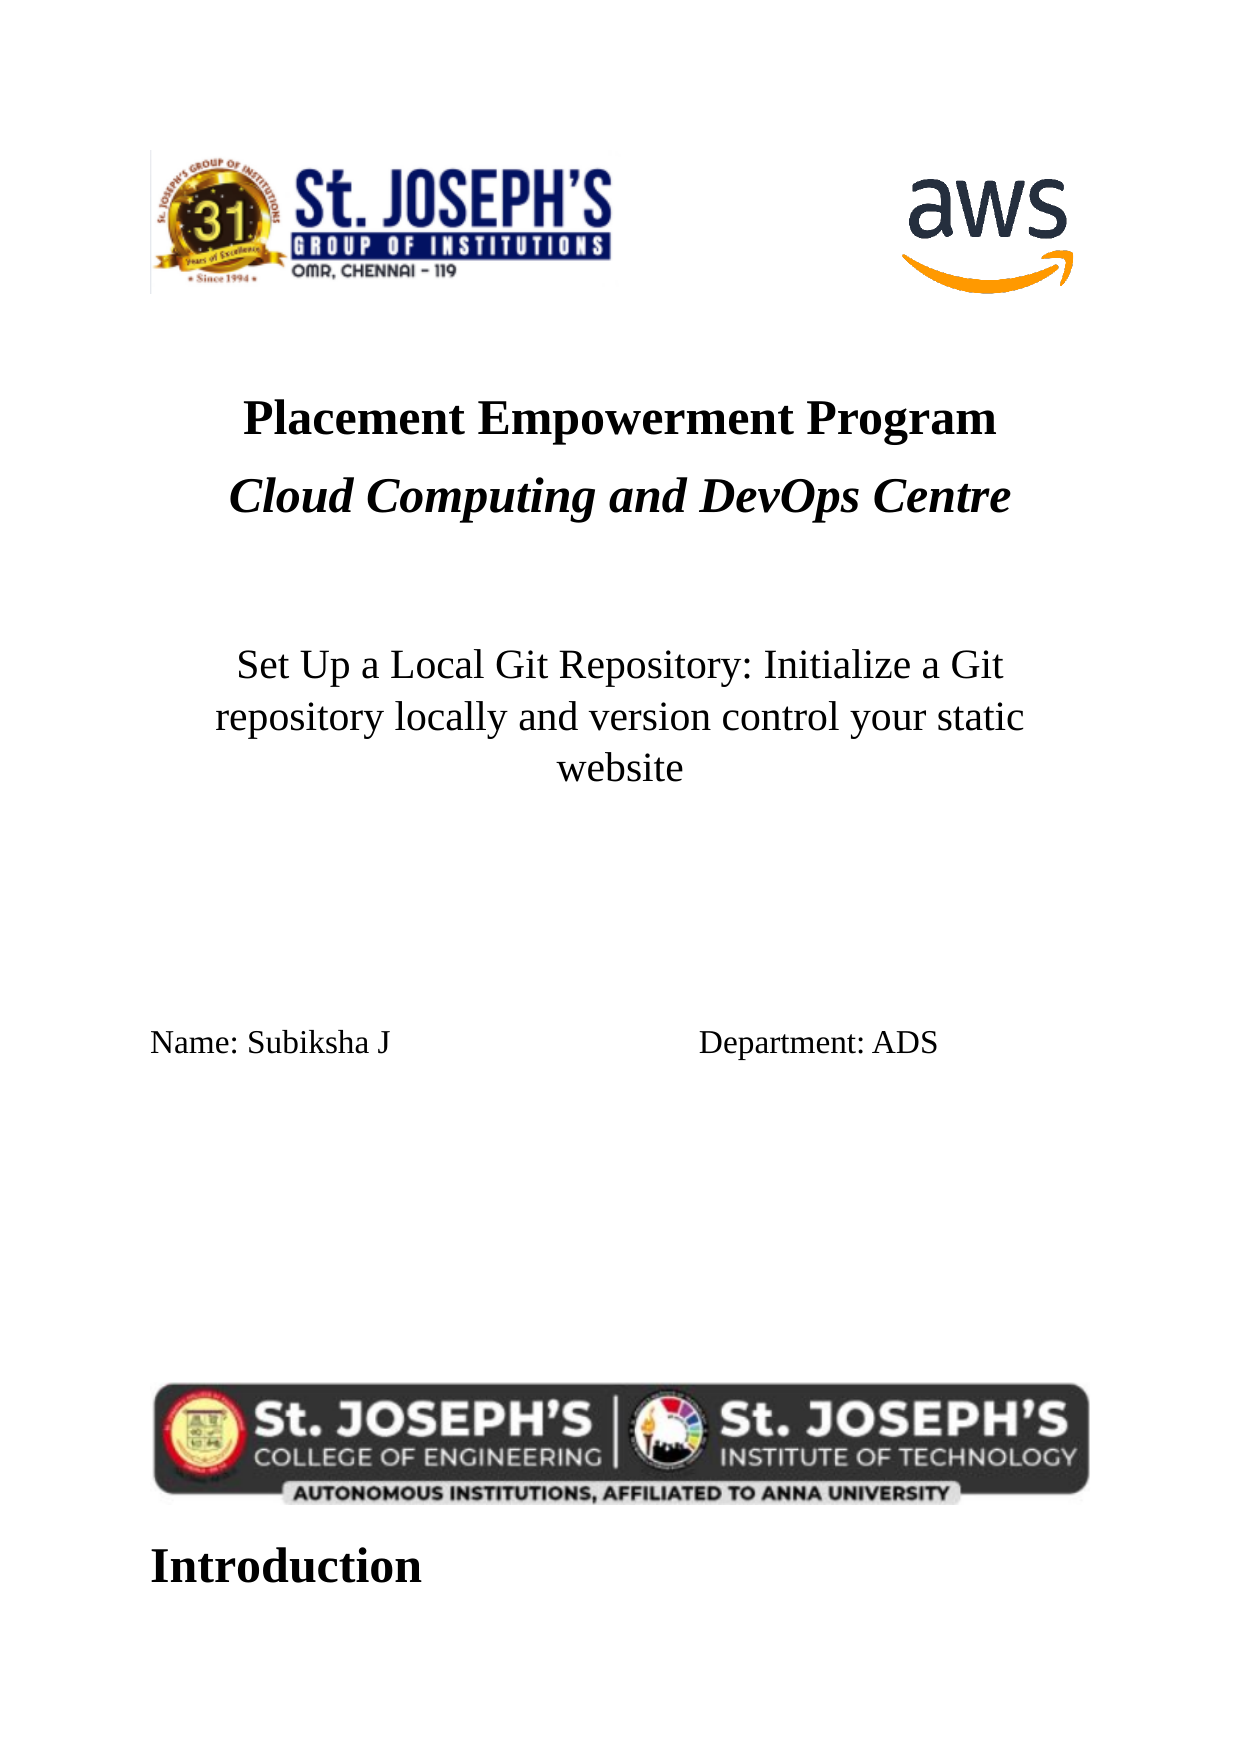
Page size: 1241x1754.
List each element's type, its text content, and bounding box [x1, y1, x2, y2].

text Cloud Computing and DevOps Centre [150, 466, 1090, 524]
text Introduction [150, 1536, 1090, 1593]
picture [150, 1370, 1091, 1505]
picture [901, 178, 1074, 294]
text Placement Empowerment Program [150, 387, 1090, 445]
picture [150, 150, 622, 294]
text Set Up a Local Git Repository: Initialize a Git repository locally and version control your static website [150, 639, 1090, 791]
text Name: Subiksha J Department: ADS [150, 1022, 1090, 1061]
